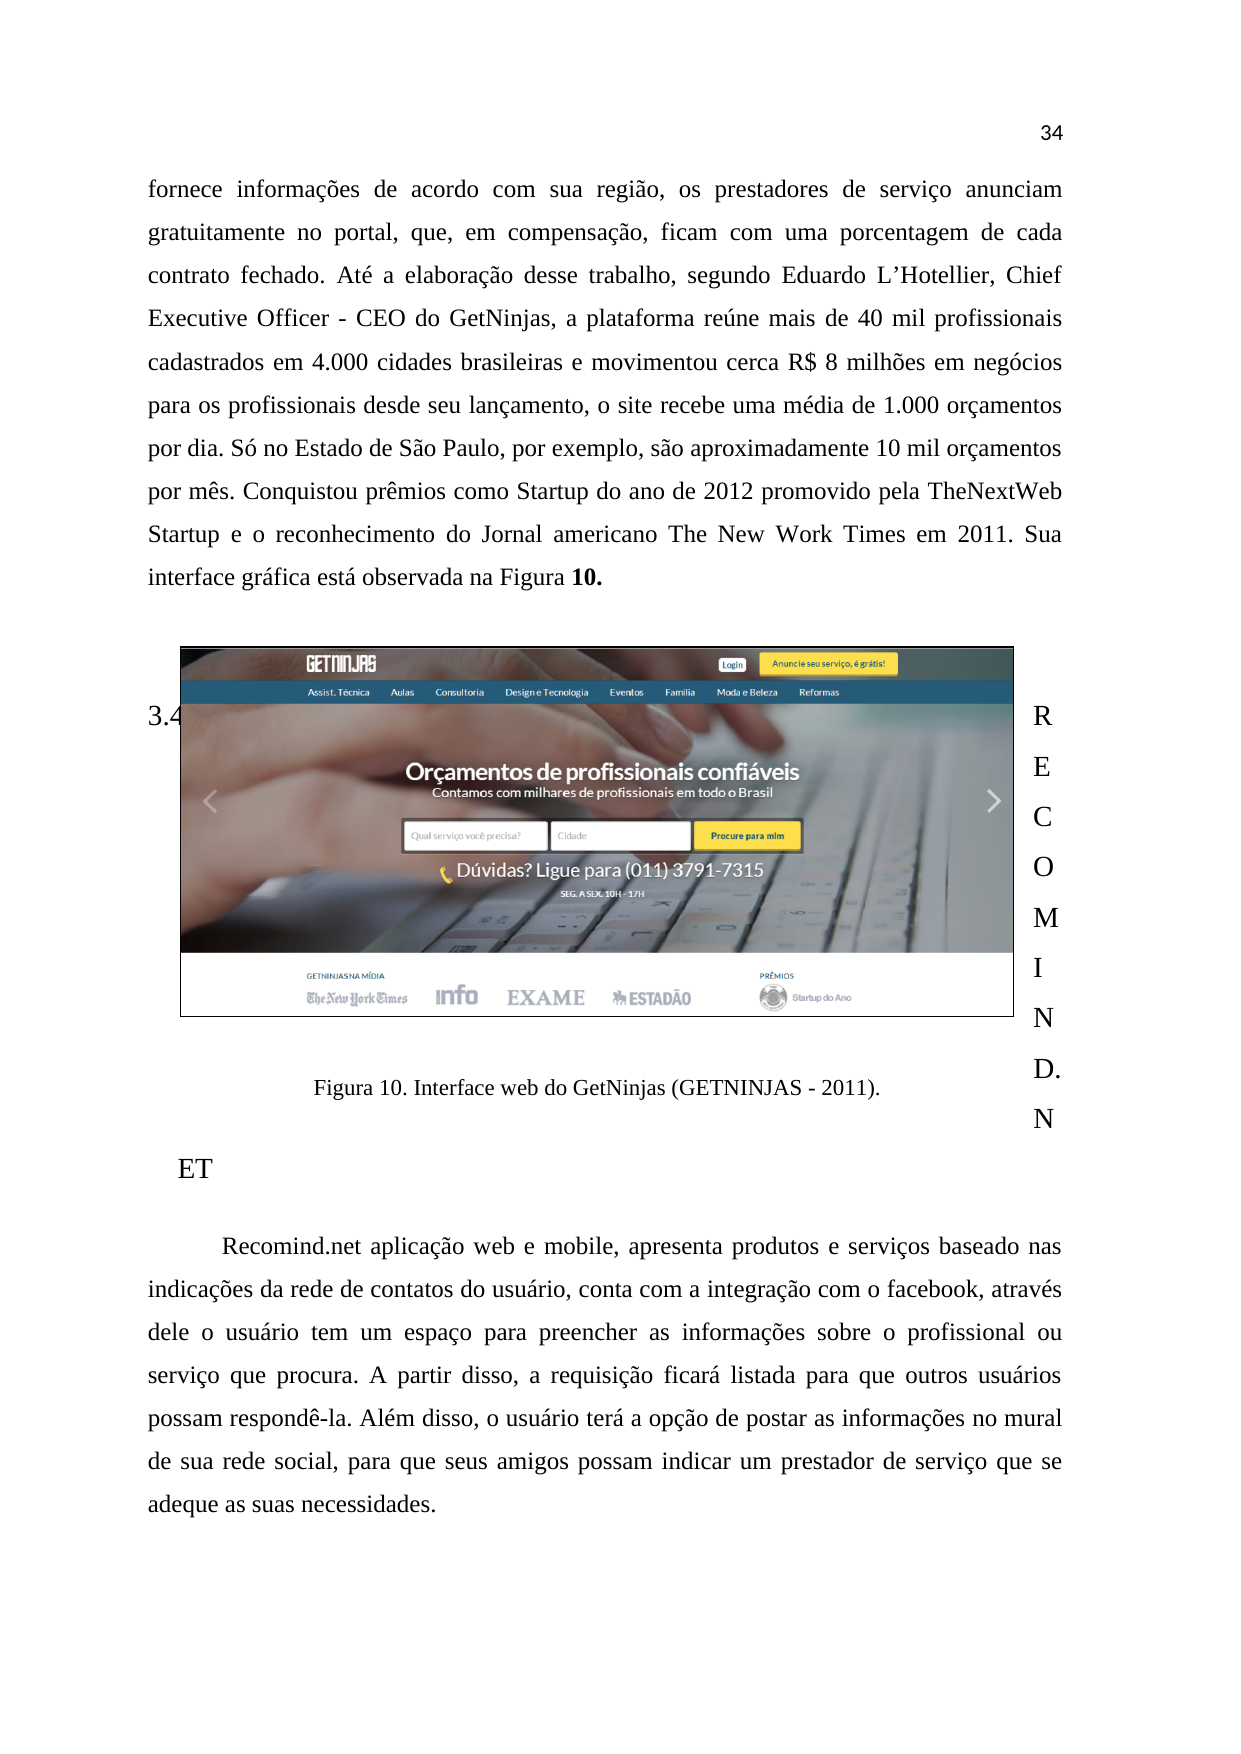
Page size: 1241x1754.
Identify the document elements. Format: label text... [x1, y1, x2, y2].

picture [181, 648, 1013, 1016]
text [148, 174, 1063, 591]
text Recomind.net aplicação web e mobile, apresenta produtos e serviços baseado nas indicações da rede de contatos do usuário, conta com a integração com o facebook, através dele o usuário tem um espaço para preencher as informações sobre o profissional ou serviço que procura. A partir disso, a requisição ficará listada para que outros usuários possam respondê-la. Além disso, o usuário terá a opção de postar as informações no mural de sua rede social, para que seus amigos possam indicar um prestador de serviço que se adeque as suas necessidades. [148, 1231, 1063, 1518]
